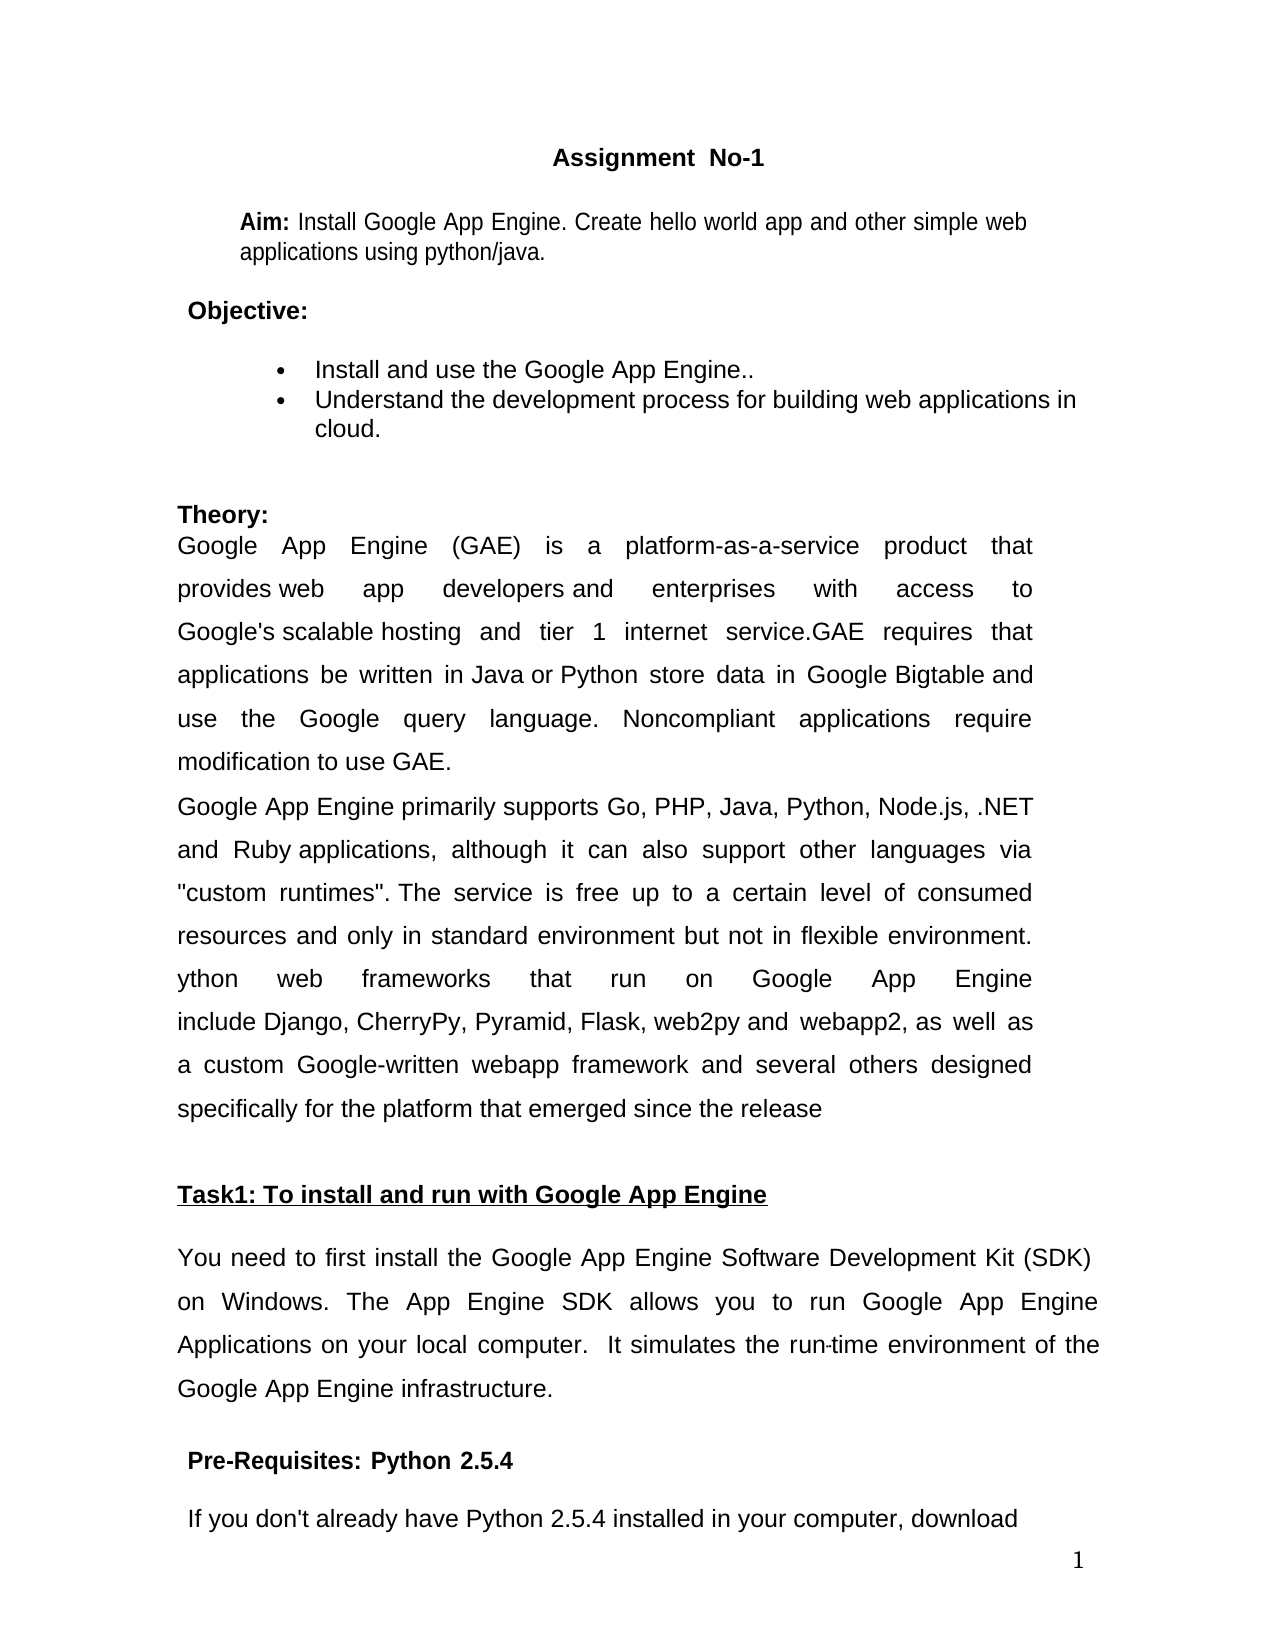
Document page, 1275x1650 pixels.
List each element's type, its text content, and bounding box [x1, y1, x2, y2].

text Google App Engine (GAE) is a platform-as-a-service product that provides web app developers and enterprises with access to Google's scalable hosting and tier 1 internet service.GAE requires that applications be written in Java or Python store data in Google Bigtable and use the Google query language. Noncompliant applications require modification to use GAE. [177, 531, 1033, 775]
text Google App Engine primarily supports Go, PHP, Java, Python, Node.js, .NET and Ruby applications, although it can also support other languages via "custom runtimes". The service is free up to a certain level of consumed resources and only in standard environment but not in flexible environment. ython web frameworks that run on Google App Engine include Django, CherryPy, Pyramid, Flask, web2py and webapp2, as well as a custom Google-written webapp framework and several others designed specifically for the platform that emerged since the release [177, 792, 1033, 1122]
text Aim: Install Google App Engine. Create hello world app and other simple web applications using python/java. [239, 207, 1029, 266]
text You need to first install the Google App Engine Software Development Kit (SDK) on Windows. The App Engine SDK allows you to run Google App Engine Applications on your local computer. It simulates the run-­‐time environment of the Google App Engine infrastructure. [177, 1243, 1100, 1402]
text Assignment No-1 [539, 143, 1029, 172]
list Understand the development process for building web applications in cloud. [277, 385, 1100, 443]
subtitle Objective: [187, 296, 1100, 325]
list Install and use the Google App Engine.. [277, 355, 1100, 383]
text Task1: To install and run with Google App Engine [177, 1180, 1100, 1208]
subtitle Theory: [177, 500, 1100, 529]
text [187, 1504, 1044, 1533]
subtitle Pre-­Requisites: Python 2.5.4 [187, 1446, 1100, 1475]
